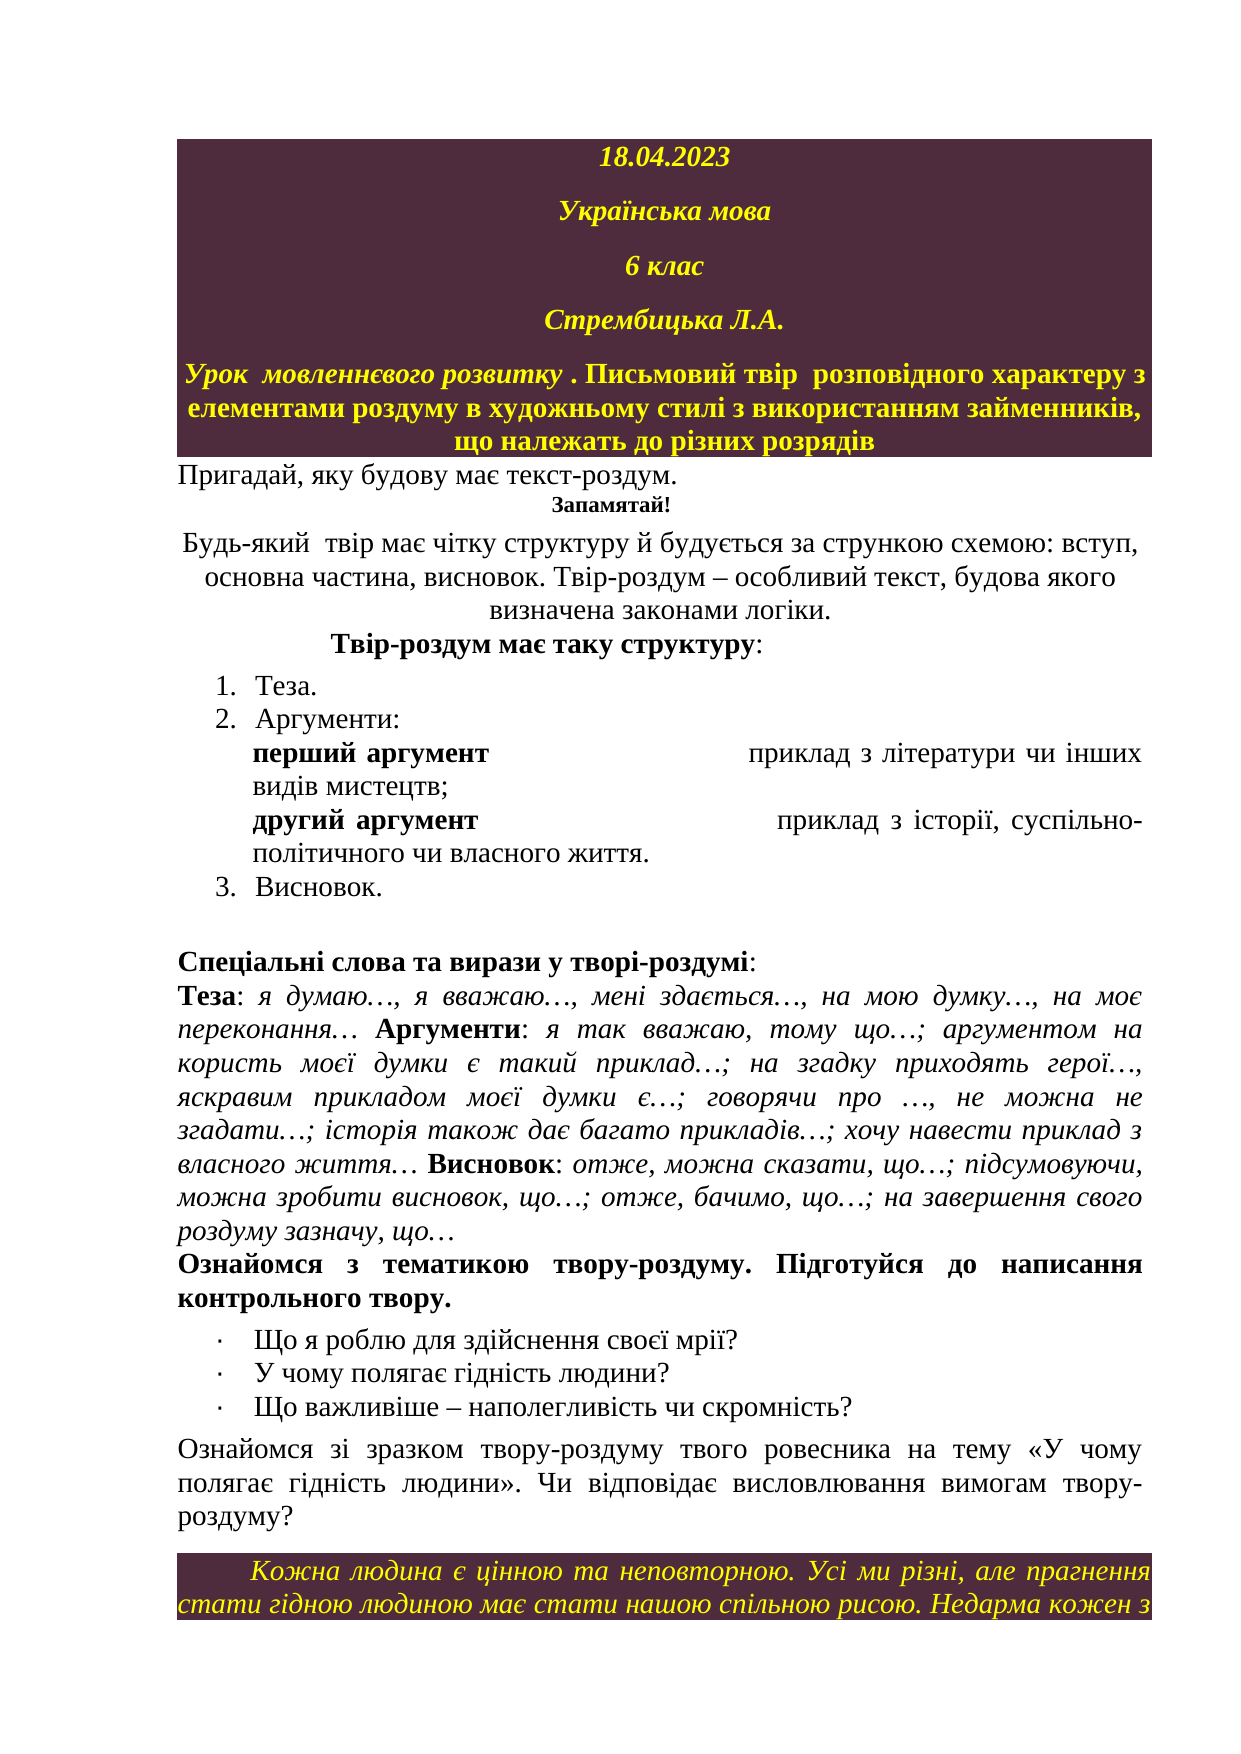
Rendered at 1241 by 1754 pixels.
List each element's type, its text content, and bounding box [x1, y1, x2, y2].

text Пригадай, яку будову має текст-роздум. [177, 457, 1152, 491]
text 3. Висновок. [215, 869, 1143, 903]
text 1. Теза. [215, 668, 1143, 701]
text Спеціальні слова та вирази у творі-роздумі: [177, 944, 1143, 978]
text 18.04.2023 [177, 139, 1152, 172]
text Українська мова [177, 193, 1152, 227]
text 6 клас [177, 248, 1152, 281]
text другий аргумент приклад з історії, суспільно-політичного чи власного життя. [252, 802, 1143, 869]
text Теза: я думаю…, я вважаю…, мені здається…, на мою думку…, на моє переконання… Аргументи: я так вважаю, тому що…; аргументом на користь моєї думки є такий приклад…; на згадку приходять герої…, яскравим прикладом моєї думки є…; говорячи про …, не можна не згадати…; історія також дає багато прикладів…; хочу навести приклад з власного життя… Висновок: отже, можна сказати, що…; підсумовуючи, можна зробити висновок, що…; отже, бачимо, що…; на завершення свого роздуму зазначу, що… [177, 978, 1143, 1246]
text перший аргумент приклад з літератури чи інших видів мистецтв; [252, 735, 1143, 802]
text · Що важливіше – наполегливість чи скромність? [215, 1389, 1143, 1423]
text Будь-який твір має чітку структуру й будується за стрункою схемою: вступ, основна частина, висновок. Твір-роздум – особливий текст, будова якого визначена законами логіки. [177, 525, 1143, 626]
text Урок мовленнєвого розвитку . Письмовий твір розповідного характеру з елементами роздуму в художньому стилі з використанням займенників, що належать до різних розрядів [177, 356, 1152, 457]
text 2. Аргументи: [215, 701, 1143, 735]
text Ознайомся з тематикою твору-роздуму. Підготуйся до написання контрольного твору. [177, 1246, 1143, 1313]
text · У чому полягає гідність людини? [215, 1356, 1143, 1389]
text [177, 1553, 1152, 1620]
text Запамятай! [177, 491, 1152, 517]
text · Що я роблю для здійснення своєї мрії? [215, 1322, 1143, 1356]
text Ознайомся зі зразком твору-роздуму твого ровесника на тему «У чому полягає гідність людини». Чи відповідає висловлювання вимогам твору-роздуму? [177, 1431, 1143, 1532]
text Твір-роздум має таку структуру: [177, 626, 1143, 659]
text Стрембицька Л.А. [177, 302, 1152, 336]
